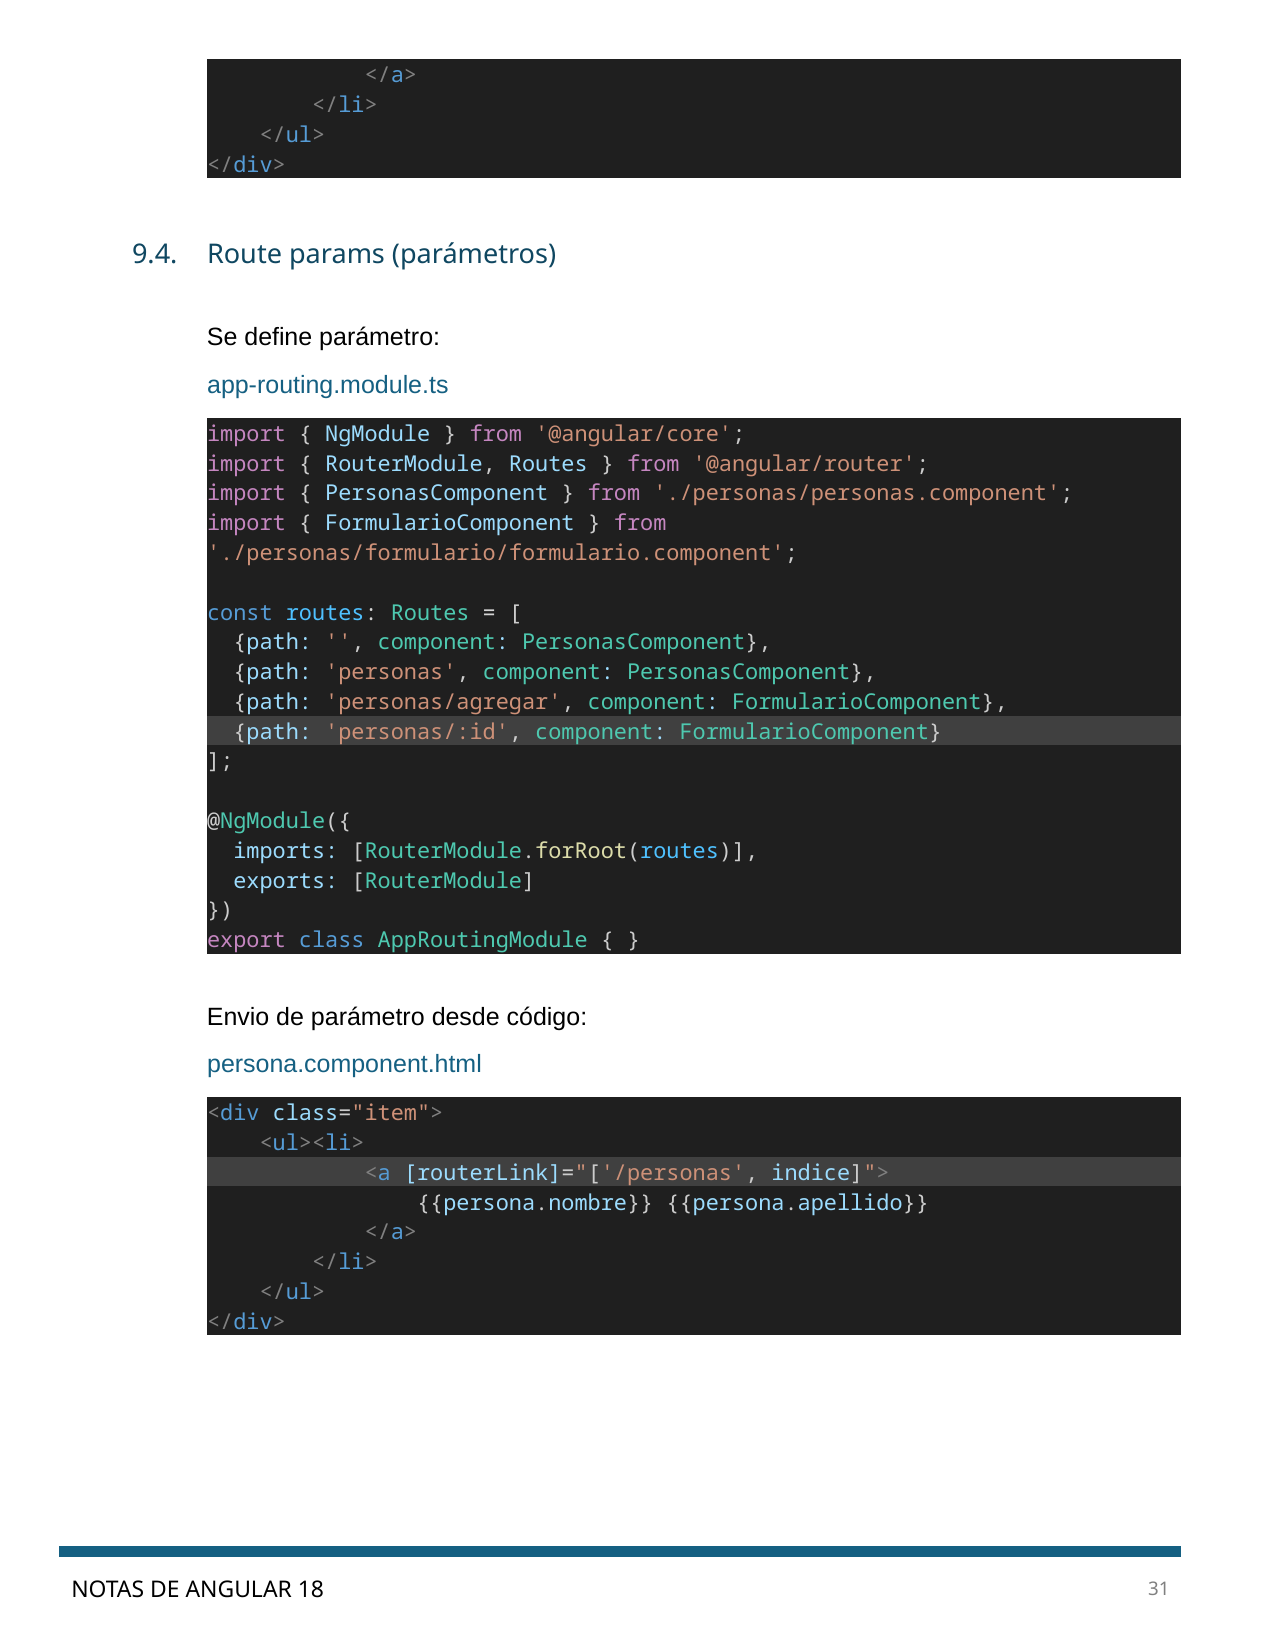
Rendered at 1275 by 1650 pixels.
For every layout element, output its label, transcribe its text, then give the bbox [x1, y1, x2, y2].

text import { NgModule } from '@angular/core'; [207, 418, 1181, 447]
text {{persona.nombre}} {{persona.apellido}} [207, 1186, 1181, 1216]
text {path: '', component: PersonasComponent}, [207, 626, 1181, 656]
text import { PersonasComponent } from './personas/personas.component'; [207, 477, 1181, 507]
text </a> [207, 59, 1181, 89]
text </a> [207, 1216, 1181, 1246]
text const routes: Routes = [ [207, 596, 1181, 626]
text Se define parámetro: [207, 322, 1181, 351]
text persona.component.html [207, 1049, 1181, 1078]
text }) [207, 894, 1181, 924]
text </li> [207, 89, 1181, 119]
text Envio de parámetro desde código: [133, 1002, 1181, 1030]
text import { RouterModule, Routes } from '@angular/router'; [207, 447, 1181, 477]
text <div class="item"> [207, 1097, 1181, 1127]
text </div> [207, 1306, 1181, 1335]
text {path: 'personas', component: PersonasComponent}, [207, 656, 1181, 686]
text export class AppRoutingModule { } [207, 924, 1181, 954]
text @NgModule({ [207, 805, 1181, 835]
text imports: [RouterModule.forRoot(routes)], [207, 835, 1181, 864]
text </div> [207, 148, 1181, 178]
text ]; [207, 745, 1181, 775]
text </ul> [207, 1276, 1181, 1306]
text {path: 'personas/agregar', component: FormularioComponent}, [207, 686, 1181, 716]
text </li> [207, 1246, 1181, 1276]
text <a [routerLink]="['/personas', indice]"> [207, 1157, 1181, 1186]
text <ul><li> [207, 1127, 1181, 1157]
text </ul> [207, 119, 1181, 148]
text {path: 'personas/:id', component: FormularioComponent} [207, 716, 1181, 745]
text exports: [RouterModule] [207, 864, 1181, 894]
text import { FormularioComponent } from './personas/formulario/formulario.component'; [207, 507, 1181, 567]
text app-routing.module.ts [207, 370, 1181, 399]
subtitle Route params (parámetros) [132, 235, 1181, 272]
